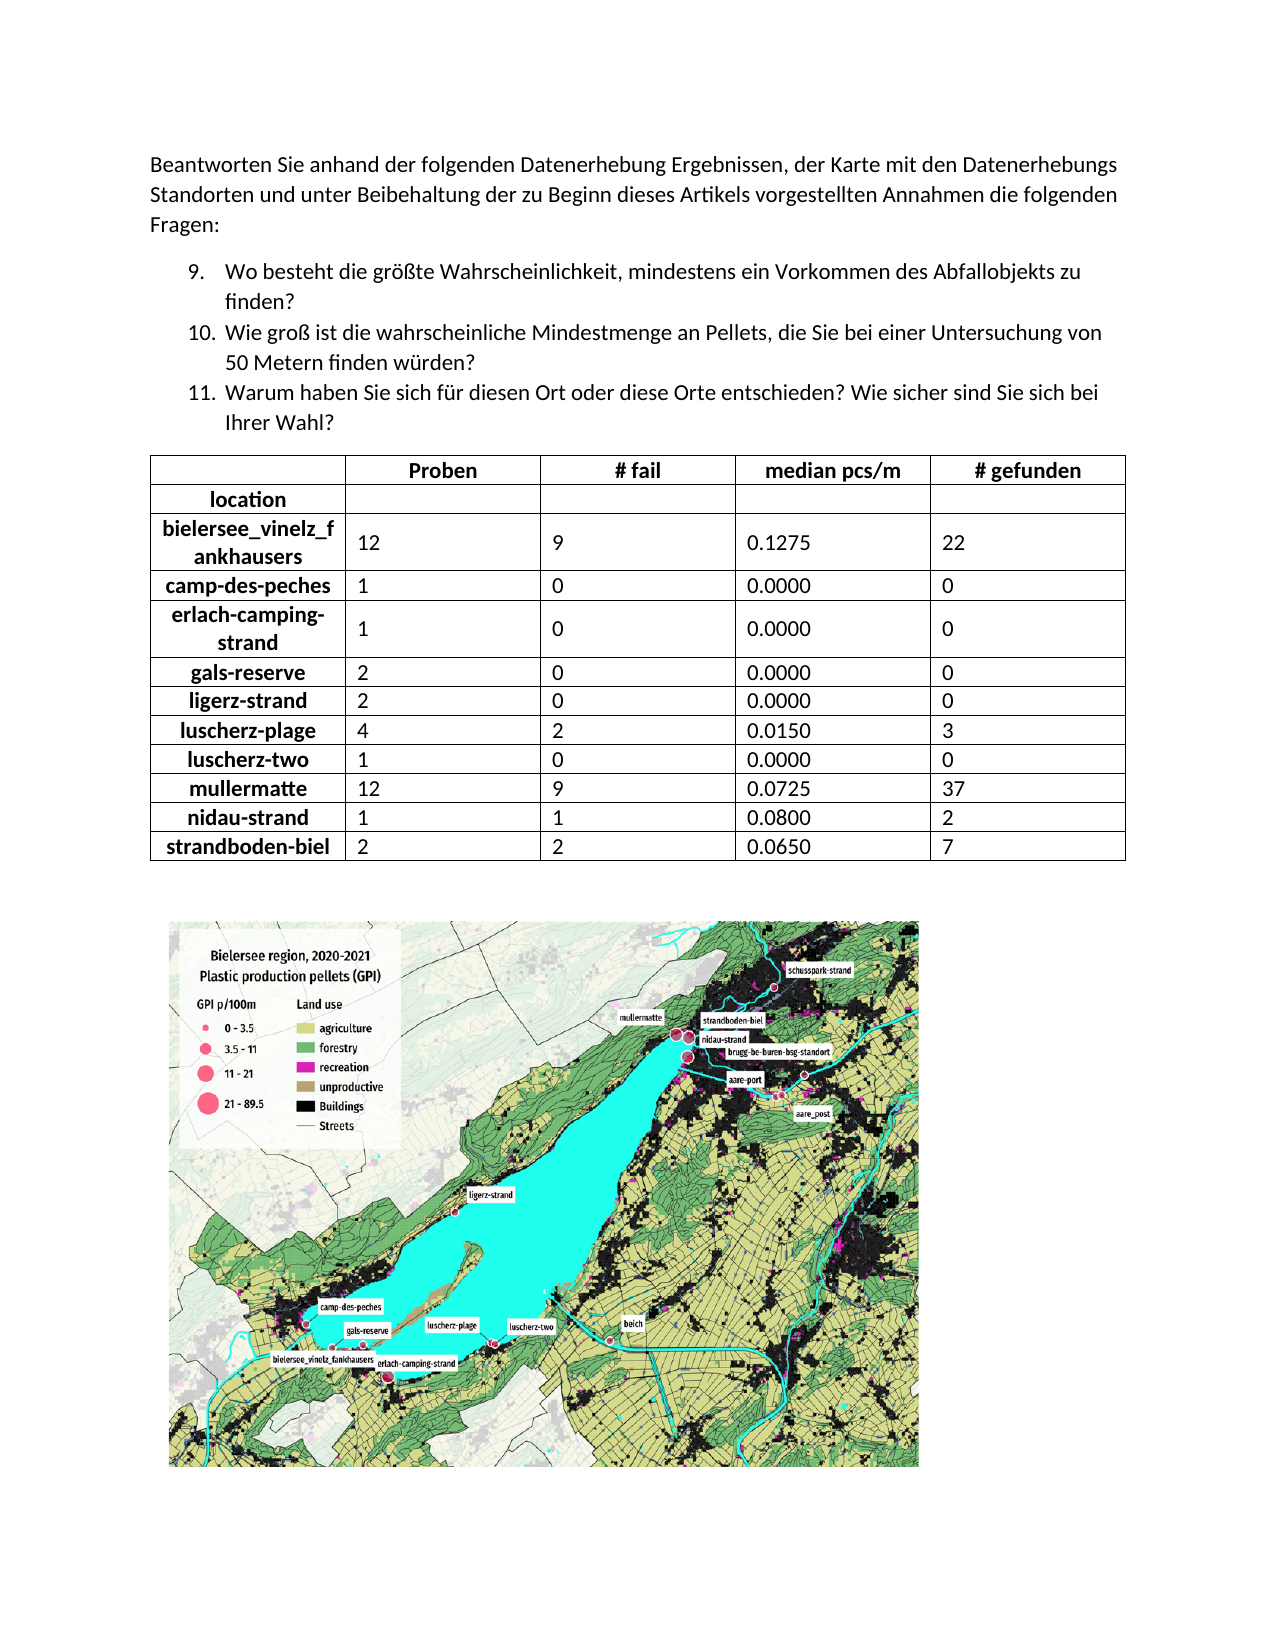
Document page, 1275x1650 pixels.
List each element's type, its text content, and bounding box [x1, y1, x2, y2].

table_cell 0 [931, 601, 1125, 657]
table_header [151, 456, 345, 484]
table_cell 0 [541, 601, 735, 657]
table_cell ligerz-strand [151, 687, 345, 715]
table_cell 0 [541, 571, 735, 599]
table_cell 0 [541, 745, 735, 773]
table_cell 22 [931, 514, 1125, 570]
table_cell bielersee_vinelz_fankhausers [151, 514, 345, 570]
table_cell 7 [931, 832, 1125, 860]
list Warum haben Sie sich für diesen Ort oder diese Orte entschieden? Wie sicher sind Sie sich bei Ihrer Wahl? [187, 378, 1125, 436]
table_cell mullermatte [151, 774, 345, 802]
table_cell [346, 485, 540, 513]
table_cell location [151, 485, 345, 513]
table_header # fail [541, 456, 735, 484]
table_header median pcs/m [736, 456, 930, 484]
table_cell 0.1275 [736, 514, 930, 570]
table_header # gefunden [931, 456, 1125, 484]
table_cell 9 [541, 514, 735, 570]
table_cell 2 [541, 716, 735, 744]
table_cell 0.0000 [736, 571, 930, 599]
table_cell 0 [541, 687, 735, 715]
table_cell [931, 485, 1125, 513]
table_cell 2 [346, 658, 540, 686]
table_cell 0 [931, 571, 1125, 599]
table_header Proben [346, 456, 540, 484]
table_cell [736, 485, 930, 513]
table_cell 12 [346, 774, 540, 802]
table_cell 0.0725 [736, 774, 930, 802]
list Wie groß ist die wahrscheinliche Mindestmenge an Pellets, die Sie bei einer Untersuchung von 50 Metern finden würden? [187, 318, 1125, 376]
table_cell 2 [346, 832, 540, 860]
table_cell camp-des-peches [151, 571, 345, 599]
table_cell 0 [541, 658, 735, 686]
table_cell gals-reserve [151, 658, 345, 686]
table_cell nidau-strand [151, 803, 345, 831]
table_cell 0 [931, 687, 1125, 715]
table_cell 37 [931, 774, 1125, 802]
table_cell 1 [346, 601, 540, 657]
table_cell 0.0000 [736, 601, 930, 657]
table_cell 2 [346, 687, 540, 715]
table_cell 1 [541, 803, 735, 831]
table_cell 3 [931, 716, 1125, 744]
table_cell 0.0150 [736, 716, 930, 744]
table_cell 1 [346, 803, 540, 831]
table_cell 0.0000 [736, 745, 930, 773]
table_cell 2 [931, 803, 1125, 831]
list Wo besteht die größte Wahrscheinlichkeit, mindestens ein Vorkommen des Abfallobjekts zu finden? [187, 257, 1125, 316]
table_cell [541, 485, 735, 513]
table_cell 0 [931, 745, 1125, 773]
table_cell erlach-camping-strand [151, 601, 345, 657]
table_cell 0.0000 [736, 687, 930, 715]
table_cell 0.0000 [736, 658, 930, 686]
text Beantworten Sie anhand der folgenden Datenerhebung Ergebnissen, der Karte mit den Datenerhebungs Standorten und unter Beibehaltung der zu Beginn dieses Artikels vorgestellten Annahmen die folgenden Fragen: [150, 150, 1125, 238]
table_cell strandboden-biel [151, 832, 345, 860]
table_cell 9 [541, 774, 735, 802]
table_cell luscherz-plage [151, 716, 345, 744]
table_cell 12 [346, 514, 540, 570]
table_cell 0 [931, 658, 1125, 686]
table_cell luscherz-two [151, 745, 345, 773]
table_cell 2 [541, 832, 735, 860]
table_cell 1 [346, 571, 540, 599]
table_cell 0.0650 [736, 832, 930, 860]
table_cell 1 [346, 745, 540, 773]
table_cell 0.0800 [736, 803, 930, 831]
table_cell 4 [346, 716, 540, 744]
